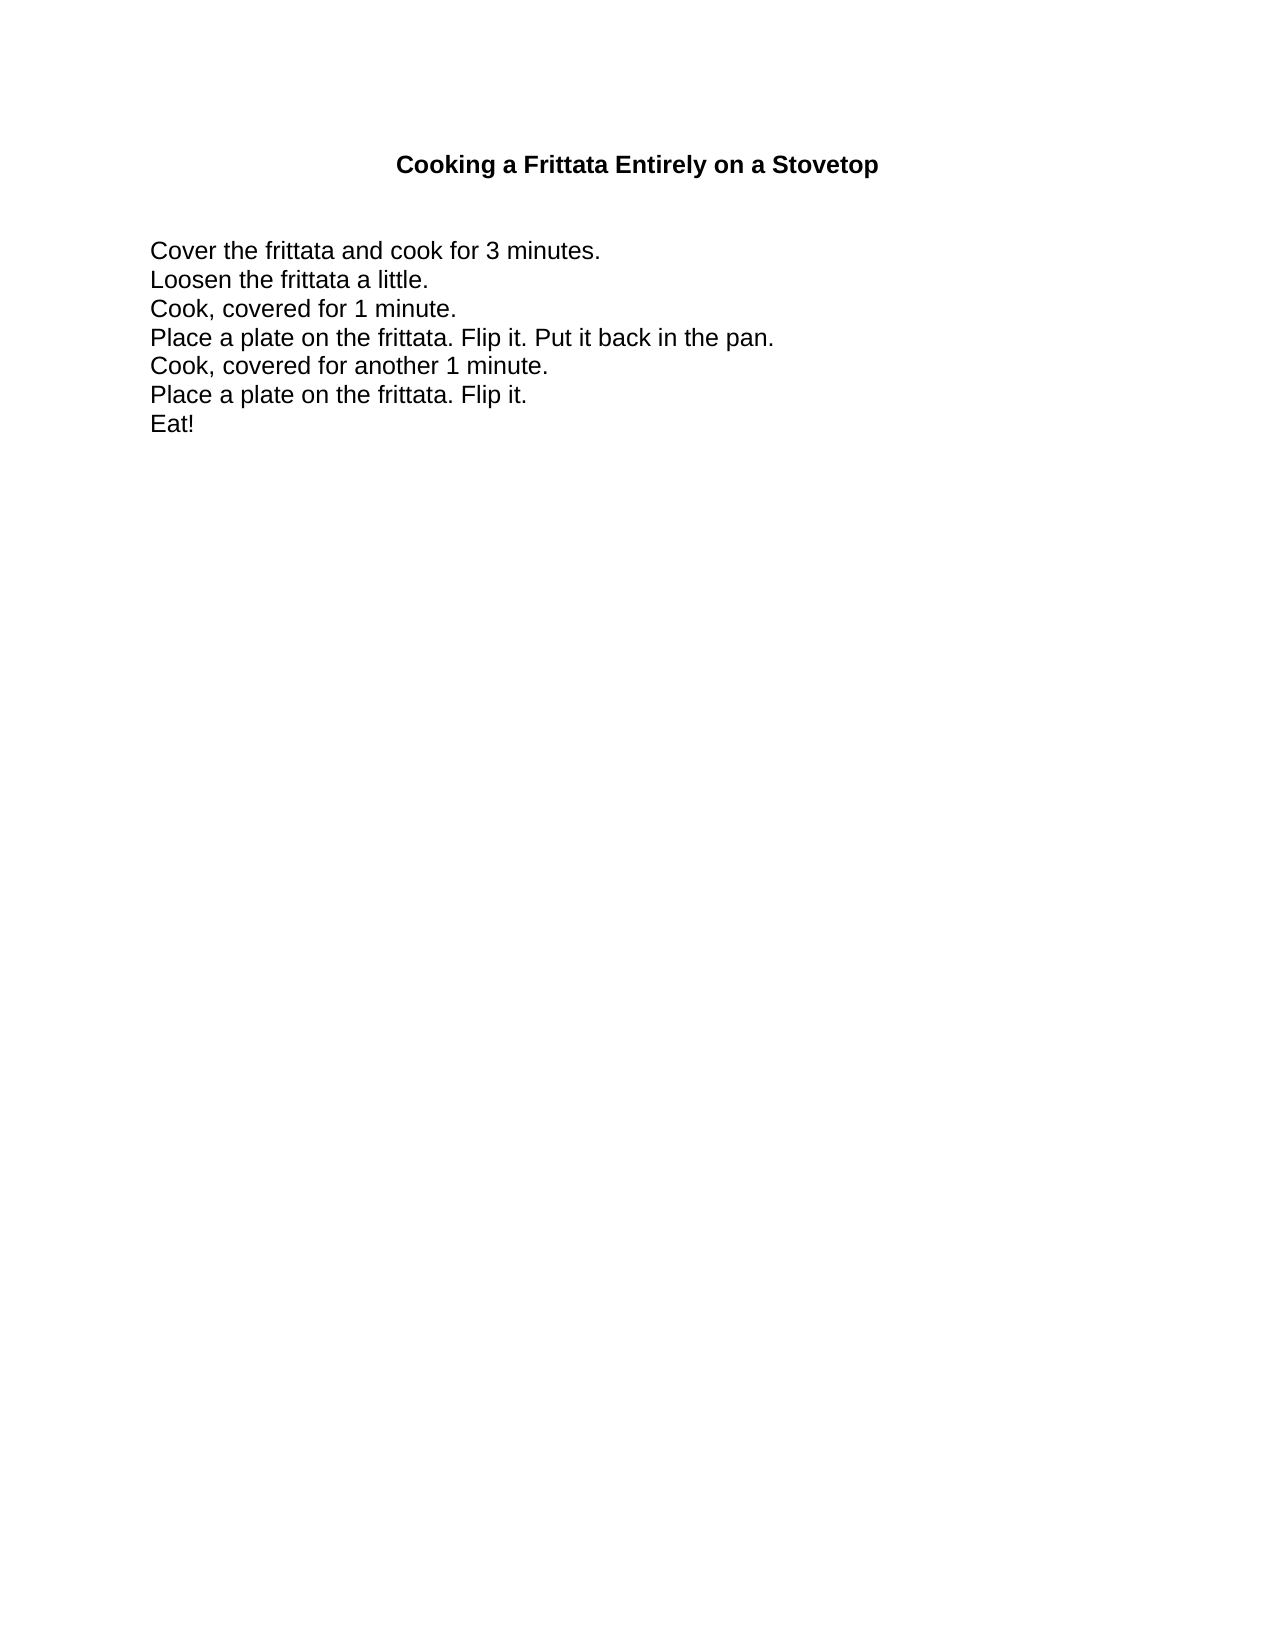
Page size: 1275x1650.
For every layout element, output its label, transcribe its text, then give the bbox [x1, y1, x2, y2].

text Loosen the frittata a little. [150, 265, 1125, 294]
text Cover the frittata and cook for 3 minutes. [150, 236, 1125, 265]
text Place a plate on the frittata. Flip it. Put it back in the pan. [150, 322, 1125, 351]
text Eat! [150, 409, 1125, 437]
text Cook, covered for another 1 minute. [150, 351, 1125, 380]
text Place a plate on the frittata. Flip it. [150, 380, 1125, 409]
text Cooking a Frittata Entirely on a Stovetop [150, 150, 1125, 179]
text Cook, covered for 1 minute. [150, 294, 1125, 322]
